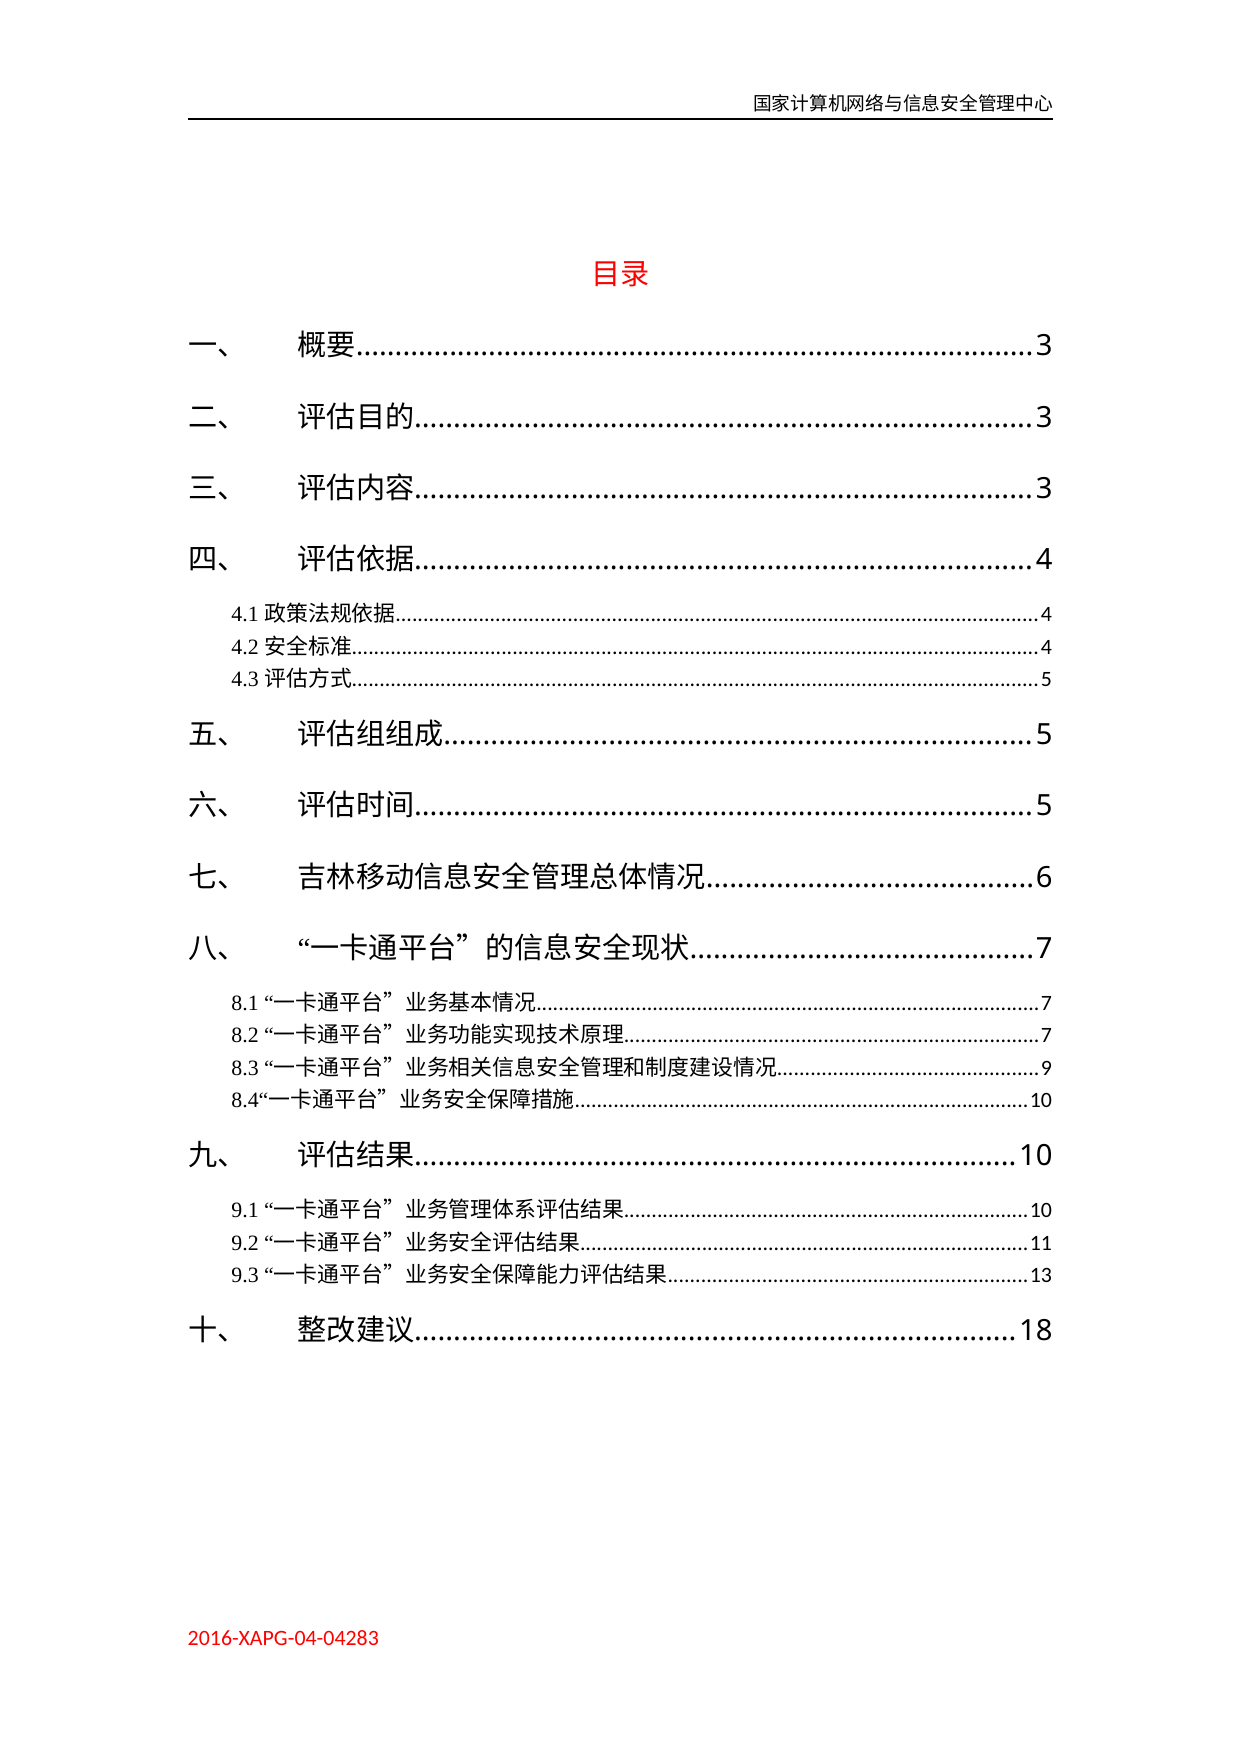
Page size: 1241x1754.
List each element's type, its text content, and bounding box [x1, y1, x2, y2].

text 8.1 “一卡通平台”业务基本情况 7 [231, 984, 1053, 1017]
text 七、 吉林移动信息安全管理总体情况 6 [187, 842, 1053, 907]
text 九、 评估结果 10 [187, 1121, 1053, 1186]
text 三、 评估内容 3 [187, 453, 1053, 518]
text 目录 [187, 239, 1053, 304]
text 4.2 安全标准 4 [231, 628, 1053, 661]
text 9.2 “一卡通平台”业务安全评估结果 11 [231, 1224, 1053, 1257]
text 十、 整改建议 18 [187, 1296, 1053, 1361]
text 一、 概要 3 [187, 311, 1053, 376]
text 4.3 评估方式 5 [231, 661, 1053, 693]
text 六、 评估时间 5 [187, 771, 1053, 836]
text 8.2 “一卡通平台”业务功能实现技术原理 7 [231, 1017, 1053, 1049]
text 8.3 “一卡通平台”业务相关信息安全管理和制度建设情况 9 [231, 1049, 1053, 1082]
text 9.1 “一卡通平台”业务管理体系评估结果 10 [231, 1192, 1053, 1224]
text 四、 评估依据 4 [187, 524, 1053, 589]
text 五、 评估组组成 5 [187, 699, 1053, 764]
text 二、 评估目的 3 [187, 382, 1053, 447]
text 4.1 政策法规依据 4 [231, 596, 1053, 628]
text 8.4“一卡通平台”业务安全保障措施 10 [231, 1082, 1053, 1114]
text 八、 “一卡通平台”的信息安全现状 7 [187, 913, 1053, 978]
text 9.3 “一卡通平台”业务安全保障能力评估结果 13 [231, 1257, 1053, 1289]
